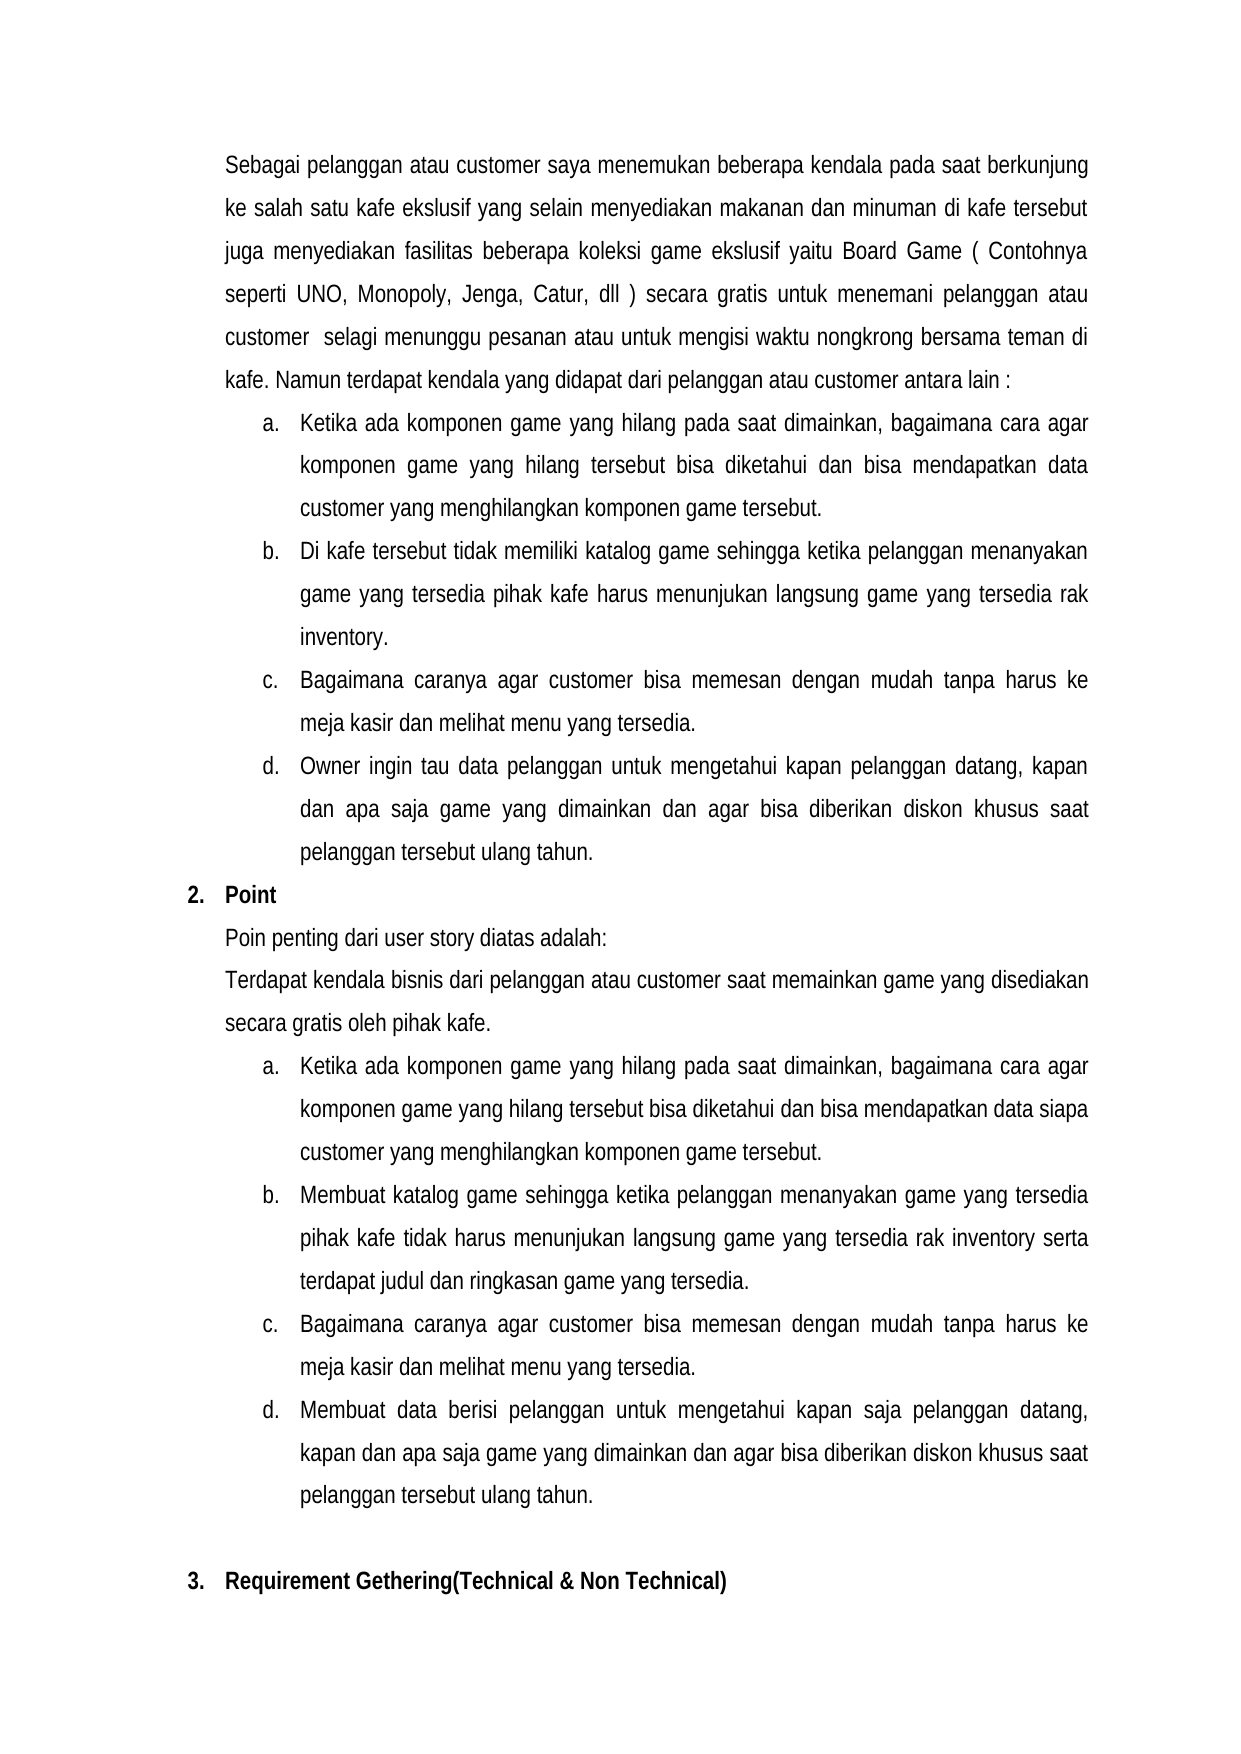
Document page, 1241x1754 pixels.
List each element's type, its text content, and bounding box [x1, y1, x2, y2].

list Membuat data berisi pelanggan untuk mengetahui kapan saja pelanggan datang, kapan dan apa saja game yang dimainkan dan agar bisa diberikan diskon khusus saat pelanggan tersebut ulang tahun. [262, 1394, 1090, 1509]
list Bagaimana caranya agar customer bisa memesan dengan mudah tanpa harus ke meja kasir dan melihat menu yang tersedia. [262, 665, 1090, 737]
list Di kafe tersebut tidak memiliki katalog game sehingga ketika pelanggan menanyakan game yang tersedia pihak kafe harus menunjukan langsung game yang tersedia rak inventory. [262, 536, 1090, 651]
list Owner ingin tau data pelanggan untuk mengetahui kapan pelanggan datang, kapan dan apa saja game yang dimainkan dan agar bisa diberikan diskon khusus saat pelanggan tersebut ulang tahun. [262, 751, 1090, 865]
list Poin penting dari user story diatas adalah: [225, 922, 1090, 951]
list Membuat katalog game sehingga ketika pelanggan menanyakan game yang tersedia pihak kafe tidak harus menunjukan langsung game yang tersedia rak inventory serta terdapat judul dan ringkasan game yang tersedia. [262, 1180, 1090, 1294]
list Sebagai pelanggan atau customer saya menemukan beberapa kendala pada saat berkunjung ke salah satu kafe ekslusif yang selain menyediakan makanan dan minuman di kafe tersebut juga menyediakan fasilitas beberapa koleksi game ekslusif yaitu Board Game ( Contohnya seperti UNO, Monopoly, Jenga, Catur, dll ) secara gratis untuk menemani pelanggan atau customer selagi menunggu pesanan atau untuk mengisi waktu nongkrong bersama teman di kafe. Namun terdapat kendala yang didapat dari pelanggan atau customer antara lain : [225, 150, 1090, 393]
list Bagaimana caranya agar customer bisa memesan dengan mudah tanpa harus ke meja kasir dan melihat menu yang tersedia. [262, 1309, 1090, 1380]
list Ketika ada komponen game yang hilang pada saat dimainkan, bagaimana cara agar komponen game yang hilang tersebut bisa diketahui dan bisa mendapatkan data customer yang menghilangkan komponen game tersebut. [262, 407, 1090, 522]
list Ketika ada komponen game yang hilang pada saat dimainkan, bagaimana cara agar komponen game yang hilang tersebut bisa diketahui dan bisa mendapatkan data siapa customer yang menghilangkan komponen game tersebut. [262, 1051, 1090, 1166]
list Requirement Gethering(Technical & Non Technical) [187, 1566, 1090, 1595]
list Terdapat kendala bisnis dari pelanggan atau customer saat memainkan game yang disediakan secara gratis oleh pihak kafe. [225, 965, 1090, 1037]
list Point [187, 879, 1090, 908]
